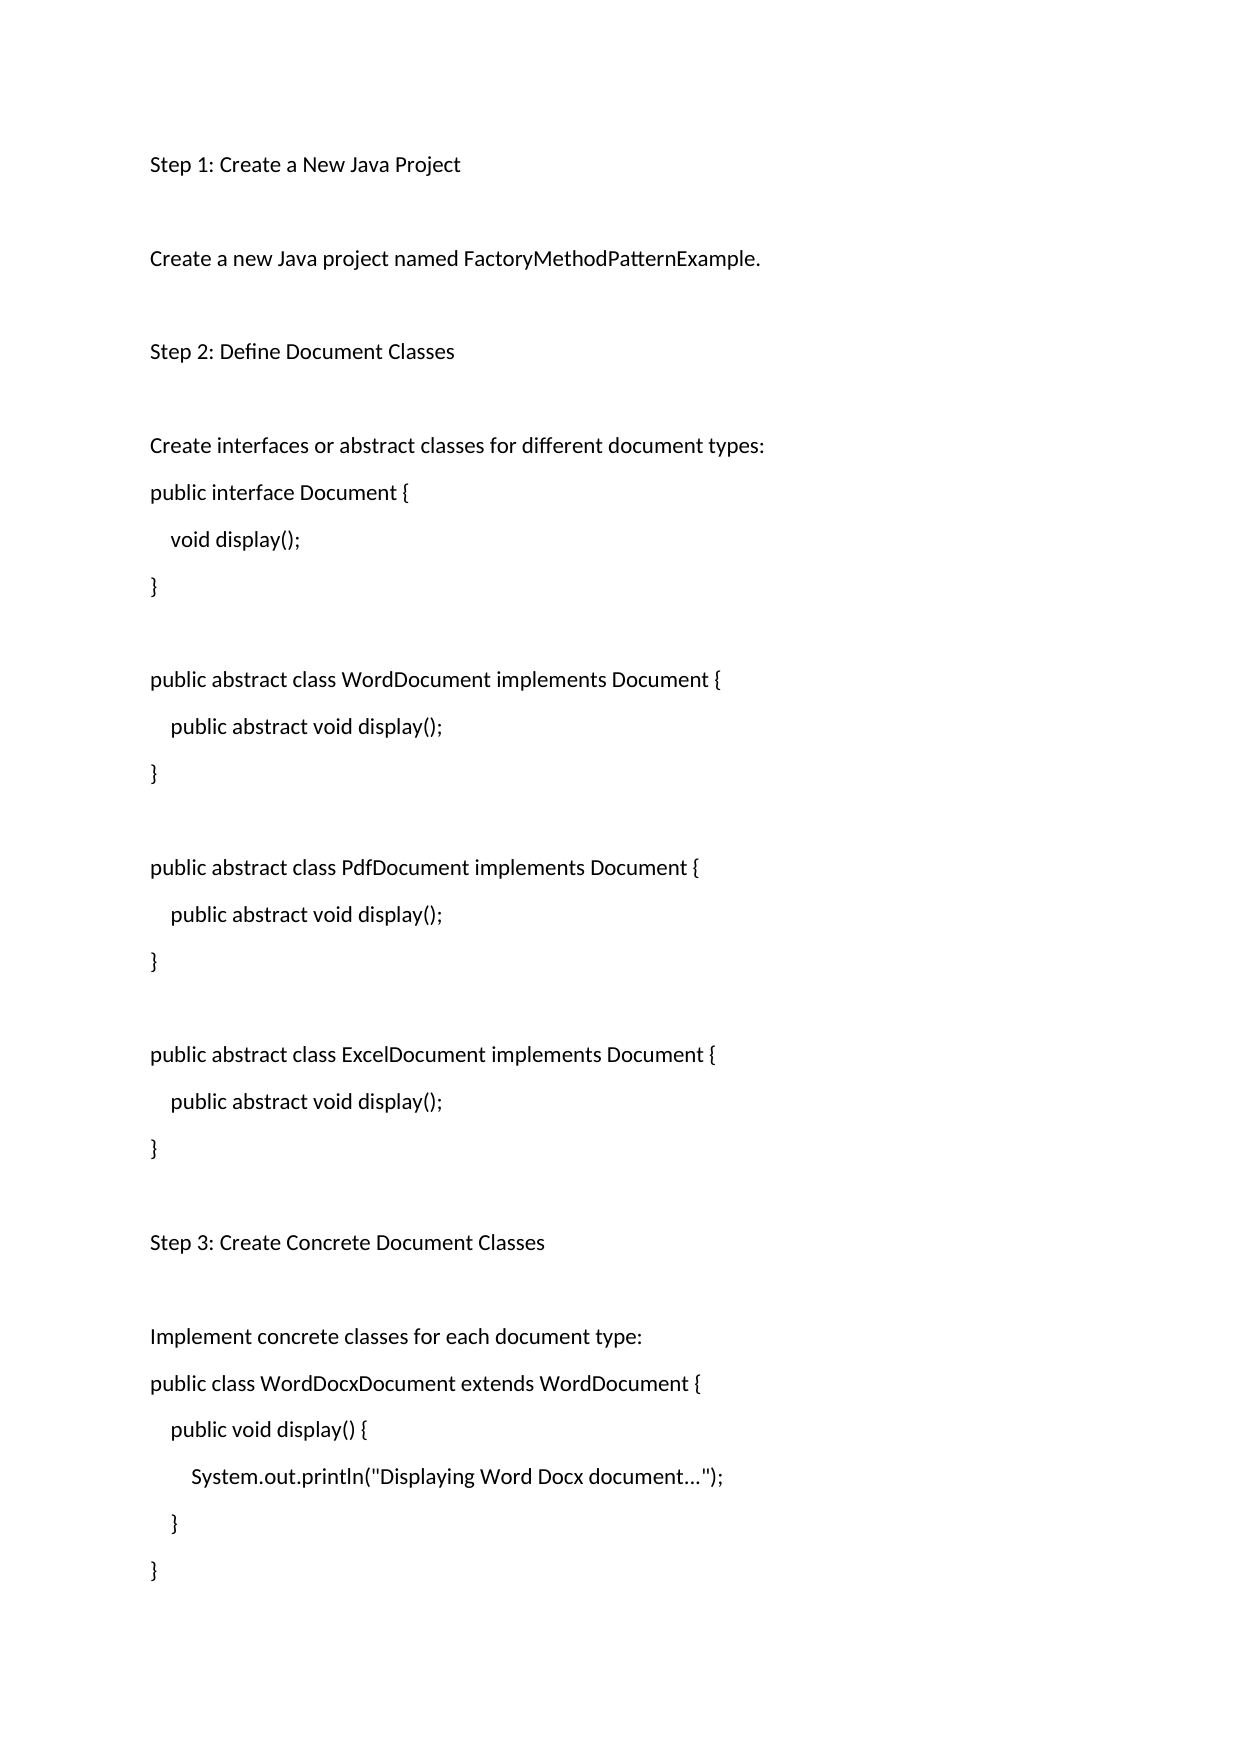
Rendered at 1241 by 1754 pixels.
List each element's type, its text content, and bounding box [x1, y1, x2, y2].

text public abstract void display(); [150, 712, 1090, 741]
text } [150, 759, 1090, 787]
text System.out.println("Displaying Word Docx document..."); [150, 1462, 1090, 1491]
text } [150, 1509, 1090, 1537]
text Create a new Java project named FactoryMethodPatternExample. [150, 244, 1090, 272]
text public class WordDocxDocument extends WordDocument { [150, 1369, 1090, 1397]
text public abstract class ExcelDocument implements Document { [150, 1041, 1090, 1069]
text Step 2: Define Document Classes [150, 337, 1090, 366]
text void display(); [150, 525, 1090, 553]
text Step 3: Create Concrete Document Classes [150, 1228, 1090, 1256]
text public abstract class WordDocument implements Document { [150, 666, 1090, 694]
text } [150, 947, 1090, 975]
text public abstract void display(); [150, 900, 1090, 928]
text public abstract void display(); [150, 1087, 1090, 1116]
text } [150, 572, 1090, 600]
text public void display() { [150, 1416, 1090, 1444]
text Create interfaces or abstract classes for different document types: [150, 431, 1090, 459]
text public abstract class PdfDocument implements Document { [150, 853, 1090, 881]
text } [150, 1134, 1090, 1162]
text } [150, 1556, 1090, 1584]
text Step 1: Create a New Java Project [150, 150, 1090, 178]
text Implement concrete classes for each document type: [150, 1322, 1090, 1350]
text public interface Document { [150, 478, 1090, 506]
